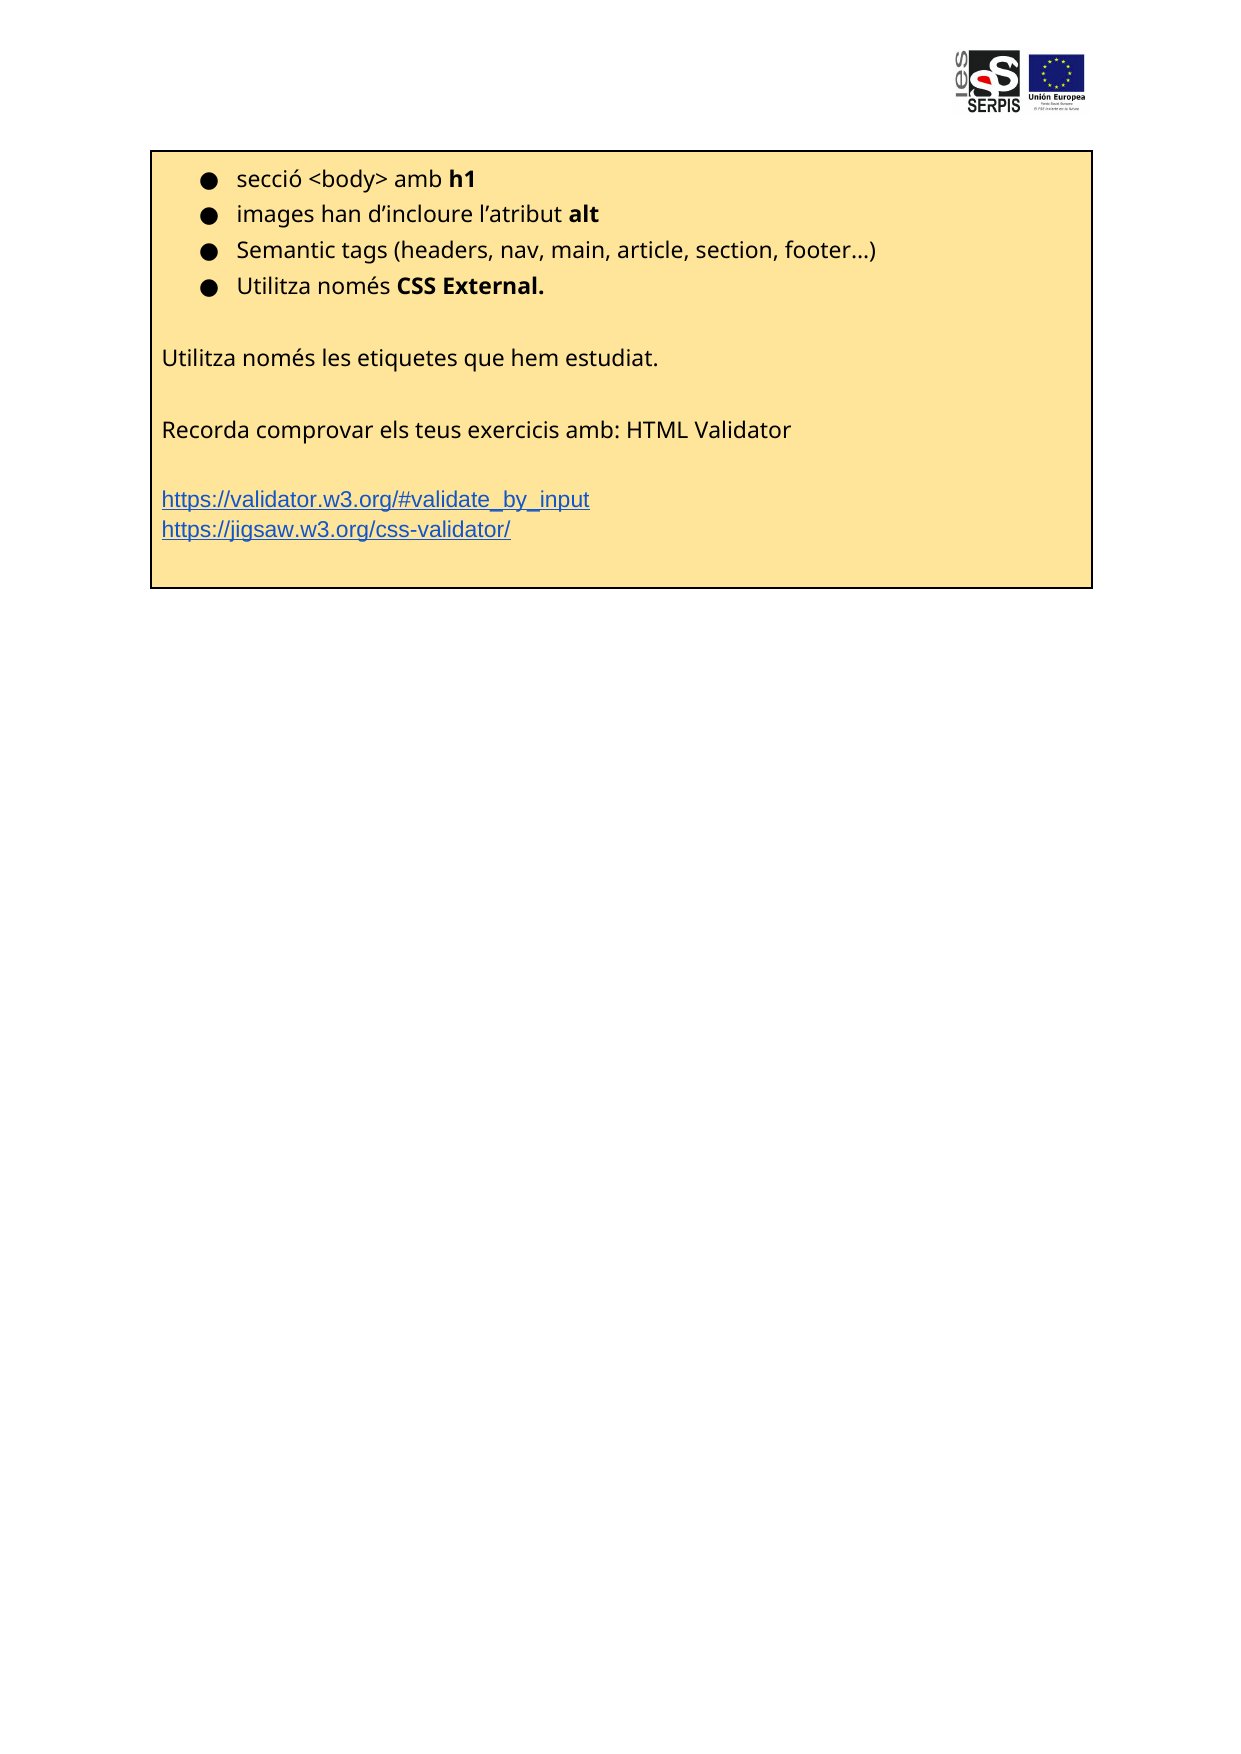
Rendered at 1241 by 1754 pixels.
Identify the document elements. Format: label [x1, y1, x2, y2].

table_header [152, 152, 1091, 587]
picture [950, 46, 1090, 115]
